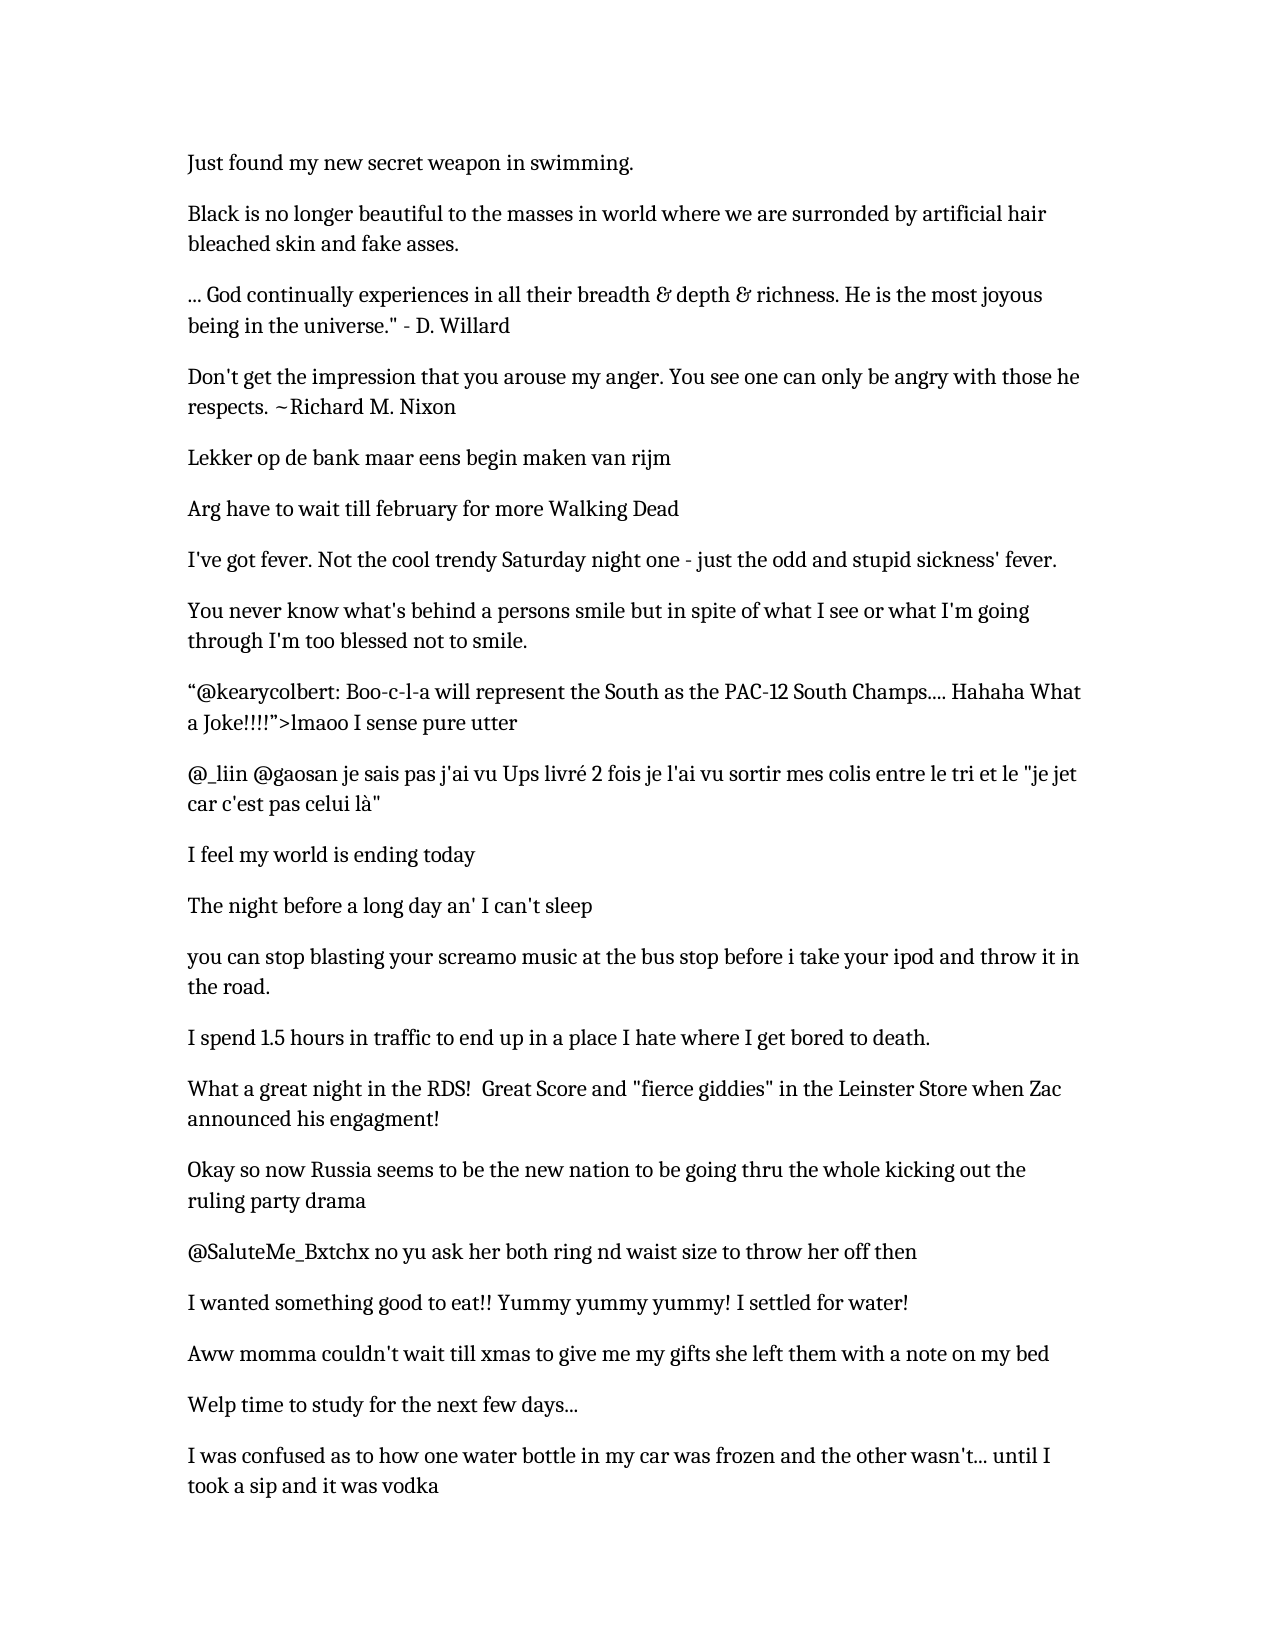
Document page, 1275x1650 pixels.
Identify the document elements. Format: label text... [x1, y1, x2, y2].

text you can stop blasting your screamo music at the bus stop before i take your ipod and throw it in the road. [187, 944, 1087, 1000]
text Don't get the impression that you arouse my anger. You see one can only be angry with those he respects. ~Richard M. Nixon [187, 363, 1087, 420]
text You never know what's behind a persons smile but in spite of what I see or what I'm going through I'm too blessed not to smile. [187, 598, 1087, 654]
text I spend 1.5 hours in traffic to end up in a place I hate where I get bored to death. [187, 1025, 1087, 1051]
text The night before a long day an' I can't sleep [187, 893, 1087, 919]
text Just found my new secret weapon in swimming. [187, 150, 1087, 176]
text I wanted something good to eat!! Yummy yummy yummy! I settled for water! [187, 1289, 1087, 1316]
text Lekker op de bank maar eens begin maken van rijm [187, 445, 1087, 471]
text I've got fever. Not the cool trendy Saturday night one - just the odd and stupid sickness' fever. [187, 547, 1087, 573]
text Black is no longer beautiful to the masses in world where we are surronded by artificial hair bleached skin and fake asses. [187, 201, 1087, 258]
text @_liin @gaosan je sais pas j'ai vu Ups livré 2 fois je l'ai vu sortir mes colis entre le tri et le "je jet car c'est pas celui là" [187, 760, 1087, 817]
text I feel my world is ending today [187, 842, 1087, 868]
text I was confused as to how one water bottle in my car was frozen and the other wasn't... until I took a sip and it was vodka [187, 1443, 1087, 1499]
text What a great night in the RDS! Great Score and "fierce giddies" in the Leinster Store when Zac announced his engagment! [187, 1076, 1087, 1133]
text @SaluteMe_Bxtchx no yu ask her both ring nd waist size to throw her off then [187, 1238, 1087, 1265]
text Okay so now Russia seems to be the new nation to be going thru the whole kicking out the ruling party drama [187, 1157, 1087, 1214]
text Arg have to wait till february for more Walking Dead [187, 496, 1087, 522]
text ... God continually experiences in all their breadth & depth & richness. He is the most joyous being in the universe." - D. Willard [187, 282, 1087, 339]
text Aww momma couldn't wait till xmas to give me my gifts she left them with a note on my bed [187, 1341, 1087, 1367]
text “@kearycolbert: Boo-c-l-a will represent the South as the PAC-12 South Champs.... Hahaha What a Joke!!!!”>lmaoo I sense pure utter [187, 679, 1087, 736]
text Welp time to study for the next few days... [187, 1392, 1087, 1418]
